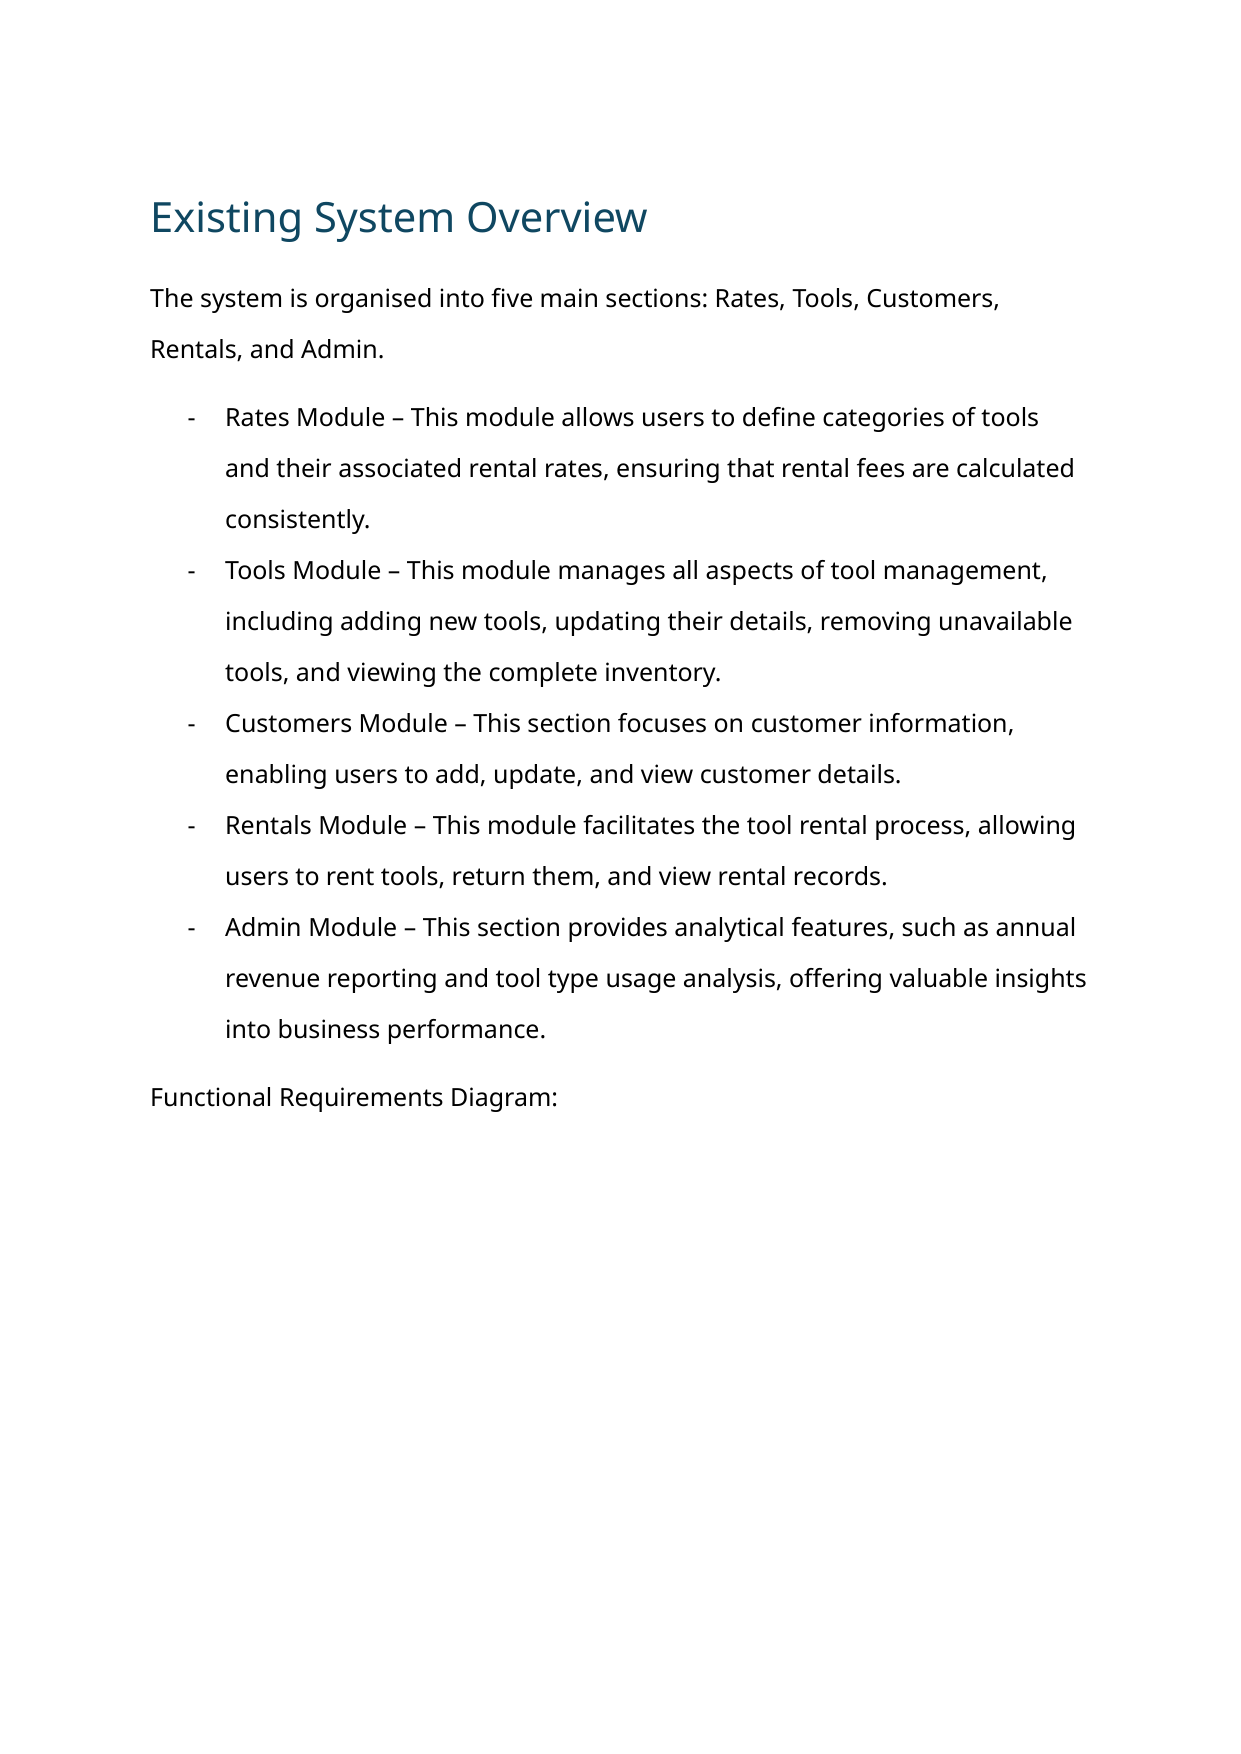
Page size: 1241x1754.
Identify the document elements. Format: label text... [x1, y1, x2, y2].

text The system is organised into five main sections: Rates, Tools, Customers, Rentals, and Admin. [150, 281, 1090, 366]
text Functional Requirements Diagram: [150, 1080, 1090, 1114]
subtitle Existing System Overview [150, 187, 1090, 244]
list Rentals Module – This module facilitates the tool rental process, allowing users to rent tools, return them, and view rental records. [187, 808, 1090, 893]
list Rates Module – This module allows users to define categories of tools and their associated rental rates, ensuring that rental fees are calculated consistently. [187, 400, 1090, 536]
list Tools Module – This module manages all aspects of tool management, including adding new tools, updating their details, removing unavailable tools, and viewing the complete inventory. [187, 553, 1090, 689]
list Admin Module – This section provides analytical features, such as annual revenue reporting and tool type usage analysis, offering valuable insights into business performance. [187, 910, 1090, 1046]
list Customers Module – This section focuses on customer information, enabling users to add, update, and view customer details. [187, 706, 1090, 791]
